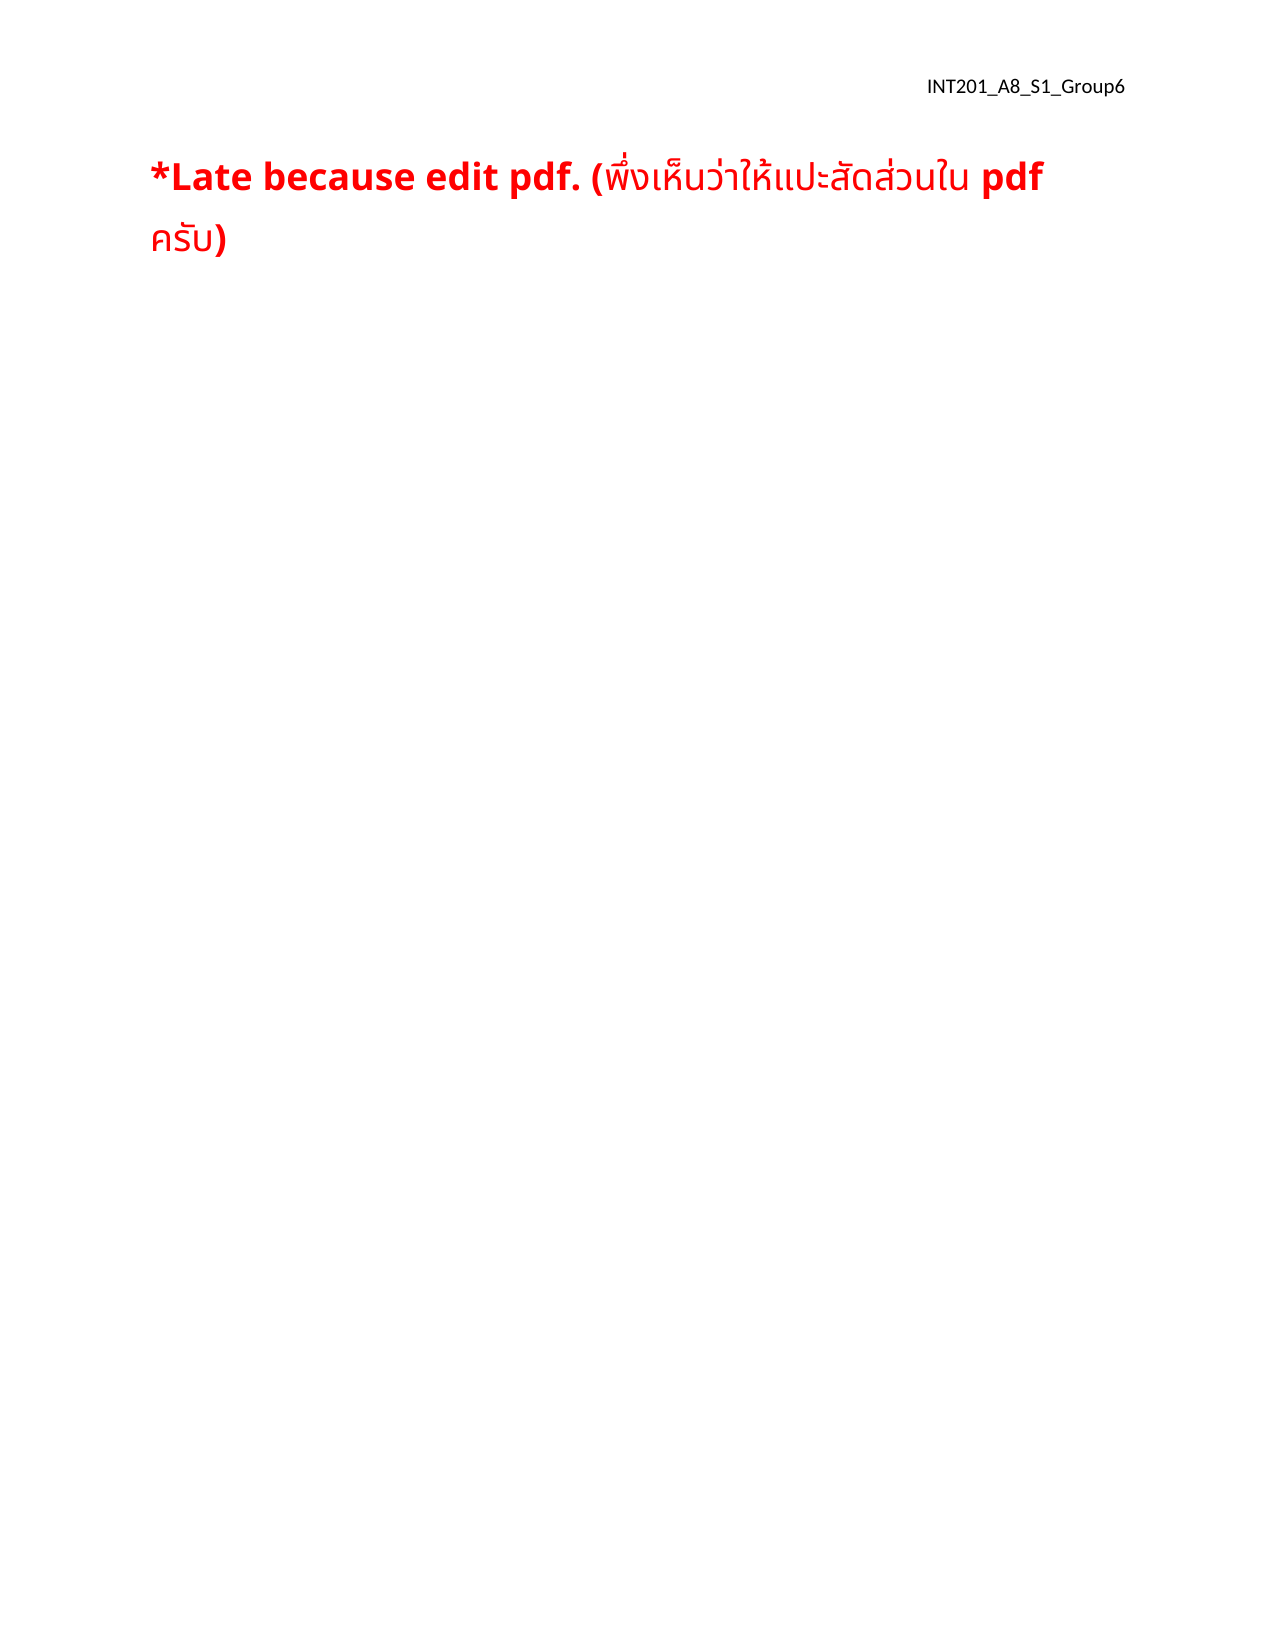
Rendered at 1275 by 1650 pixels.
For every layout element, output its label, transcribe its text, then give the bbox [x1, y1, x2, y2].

text *Late because edit pdf. (พึ่งเห็นว่าให้แปะสัดส่วนใน pdf ครับ) [150, 150, 1125, 268]
